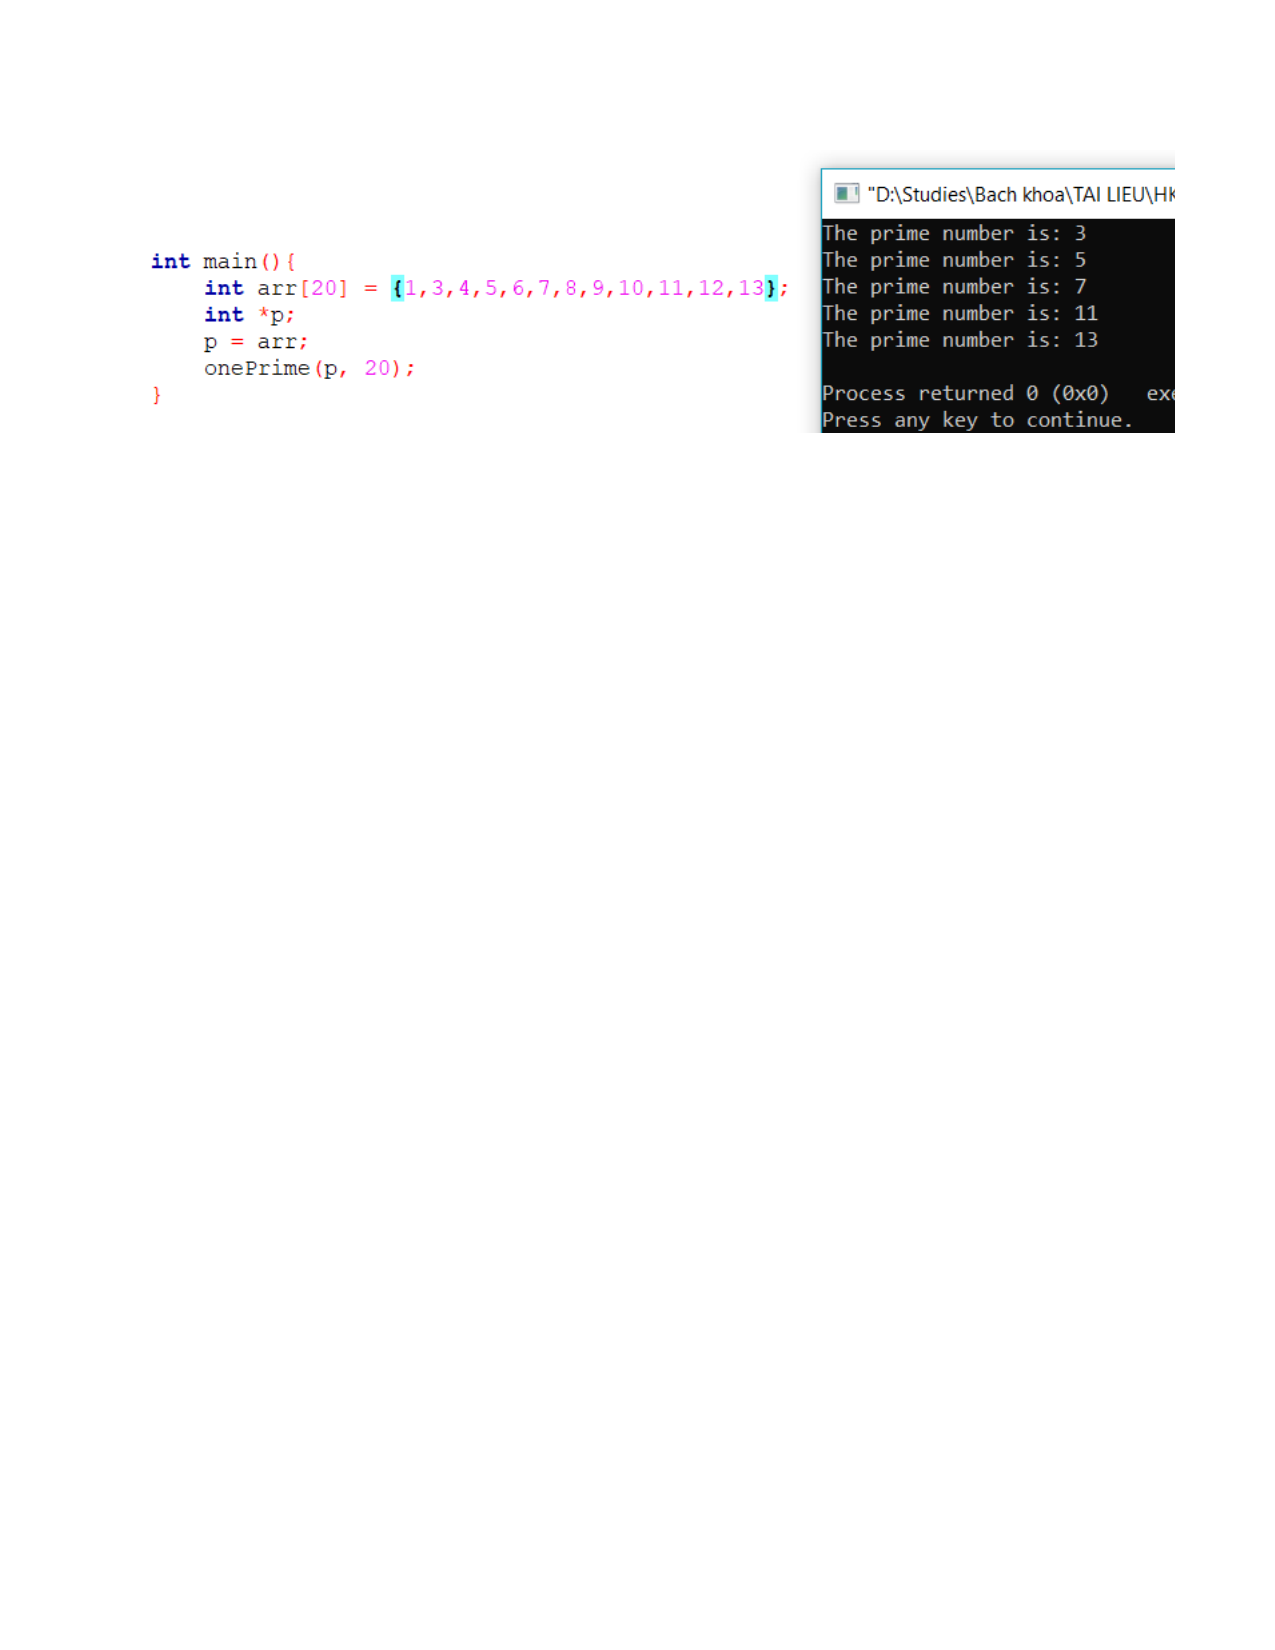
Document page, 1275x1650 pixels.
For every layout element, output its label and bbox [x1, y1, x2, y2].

picture [150, 150, 1175, 433]
